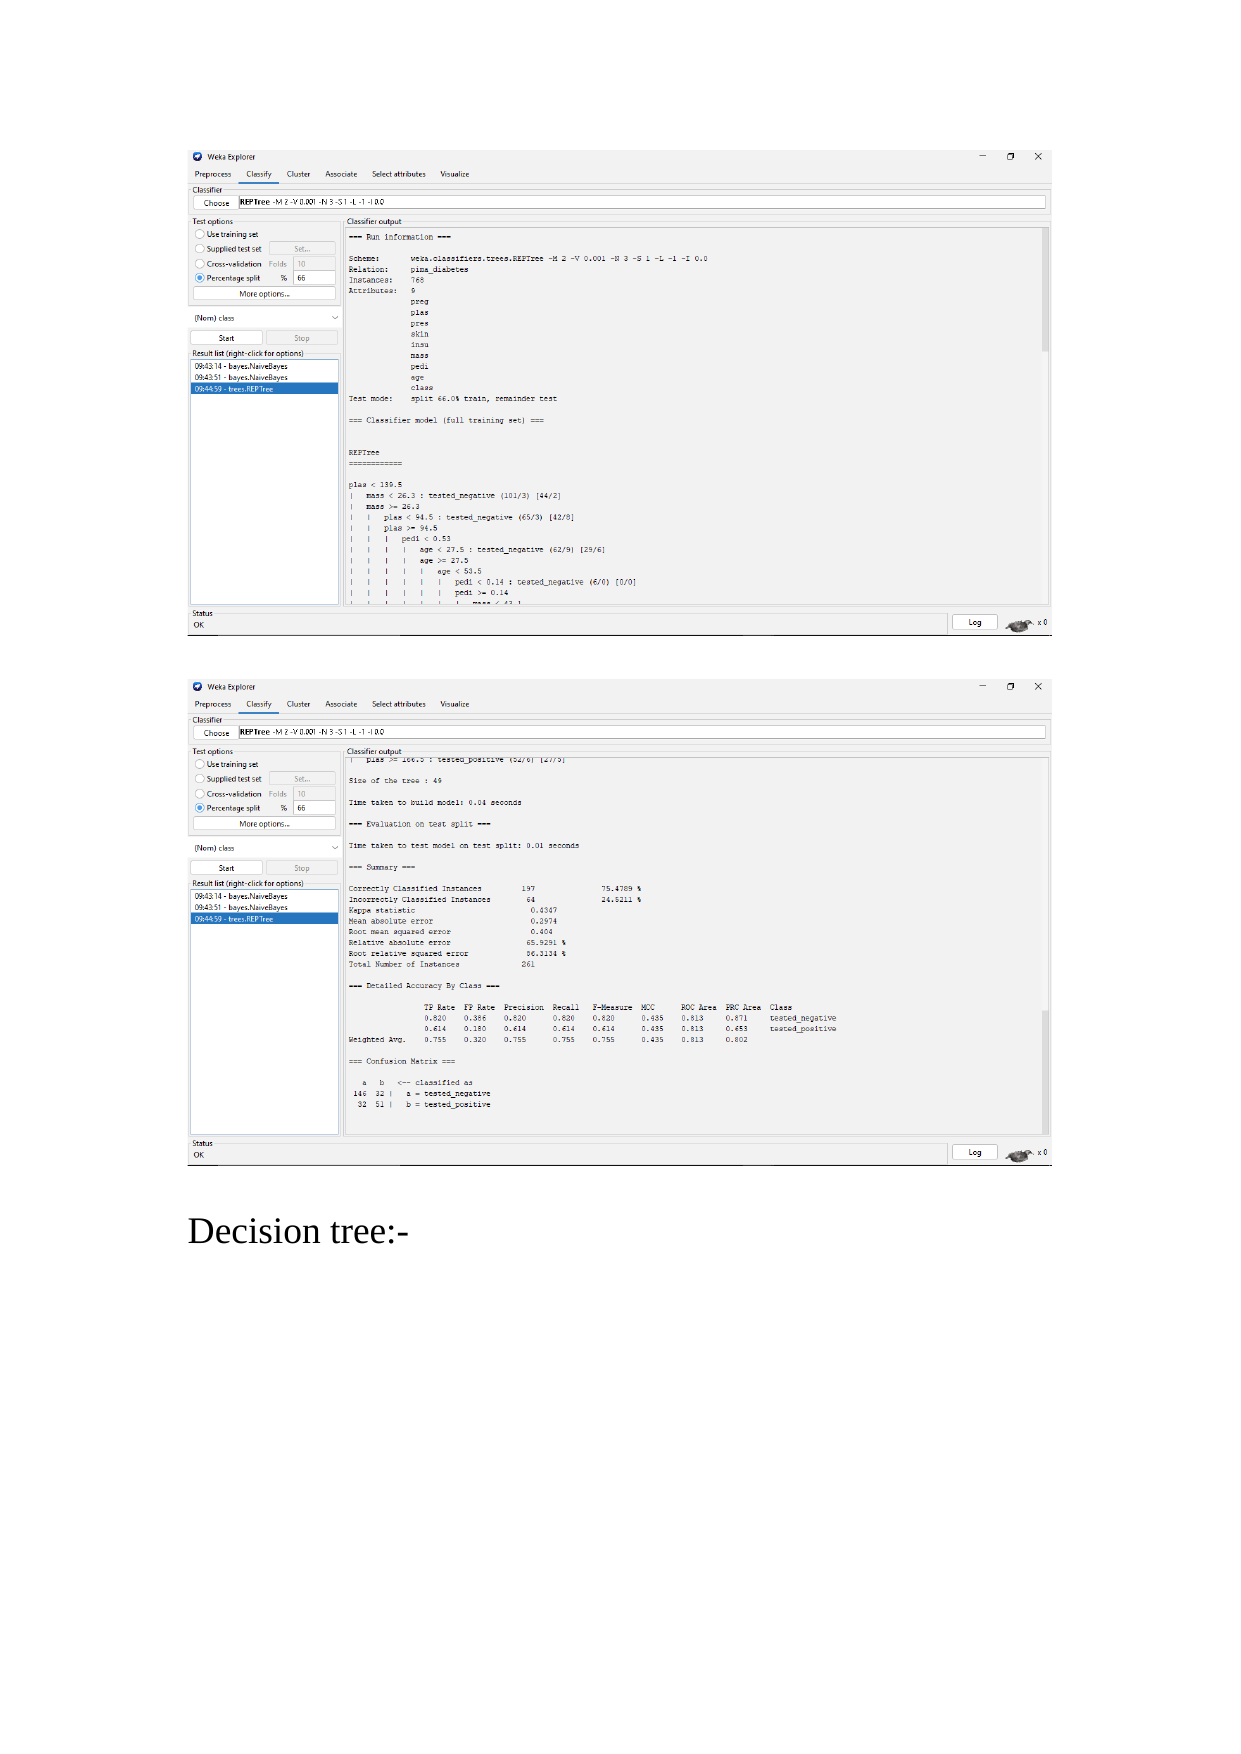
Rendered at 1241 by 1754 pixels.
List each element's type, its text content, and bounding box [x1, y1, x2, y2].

picture [187, 150, 1052, 636]
picture [187, 679, 1052, 1166]
list Decision tree:- [187, 1208, 1053, 1251]
